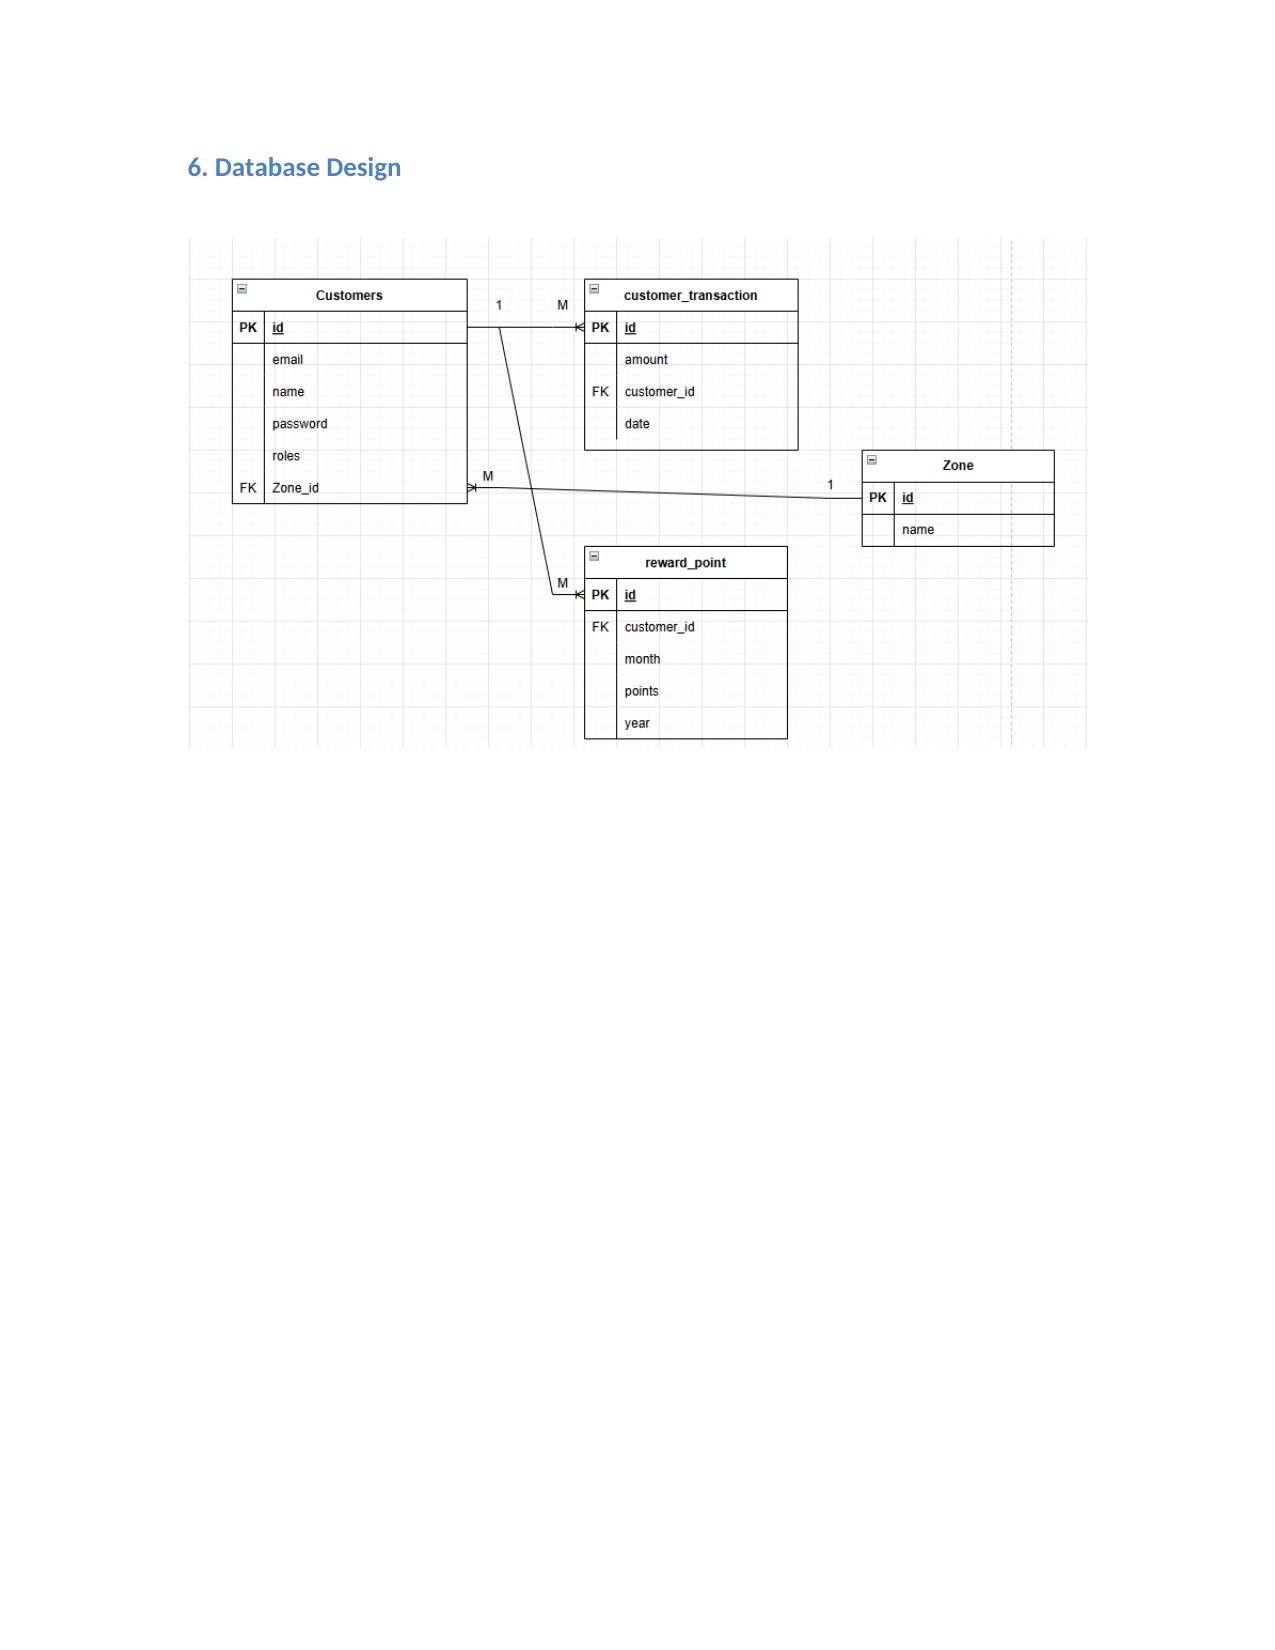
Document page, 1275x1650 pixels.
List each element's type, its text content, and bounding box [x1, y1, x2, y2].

subtitle 6. Database Design [187, 150, 1087, 183]
picture [187, 238, 1088, 748]
